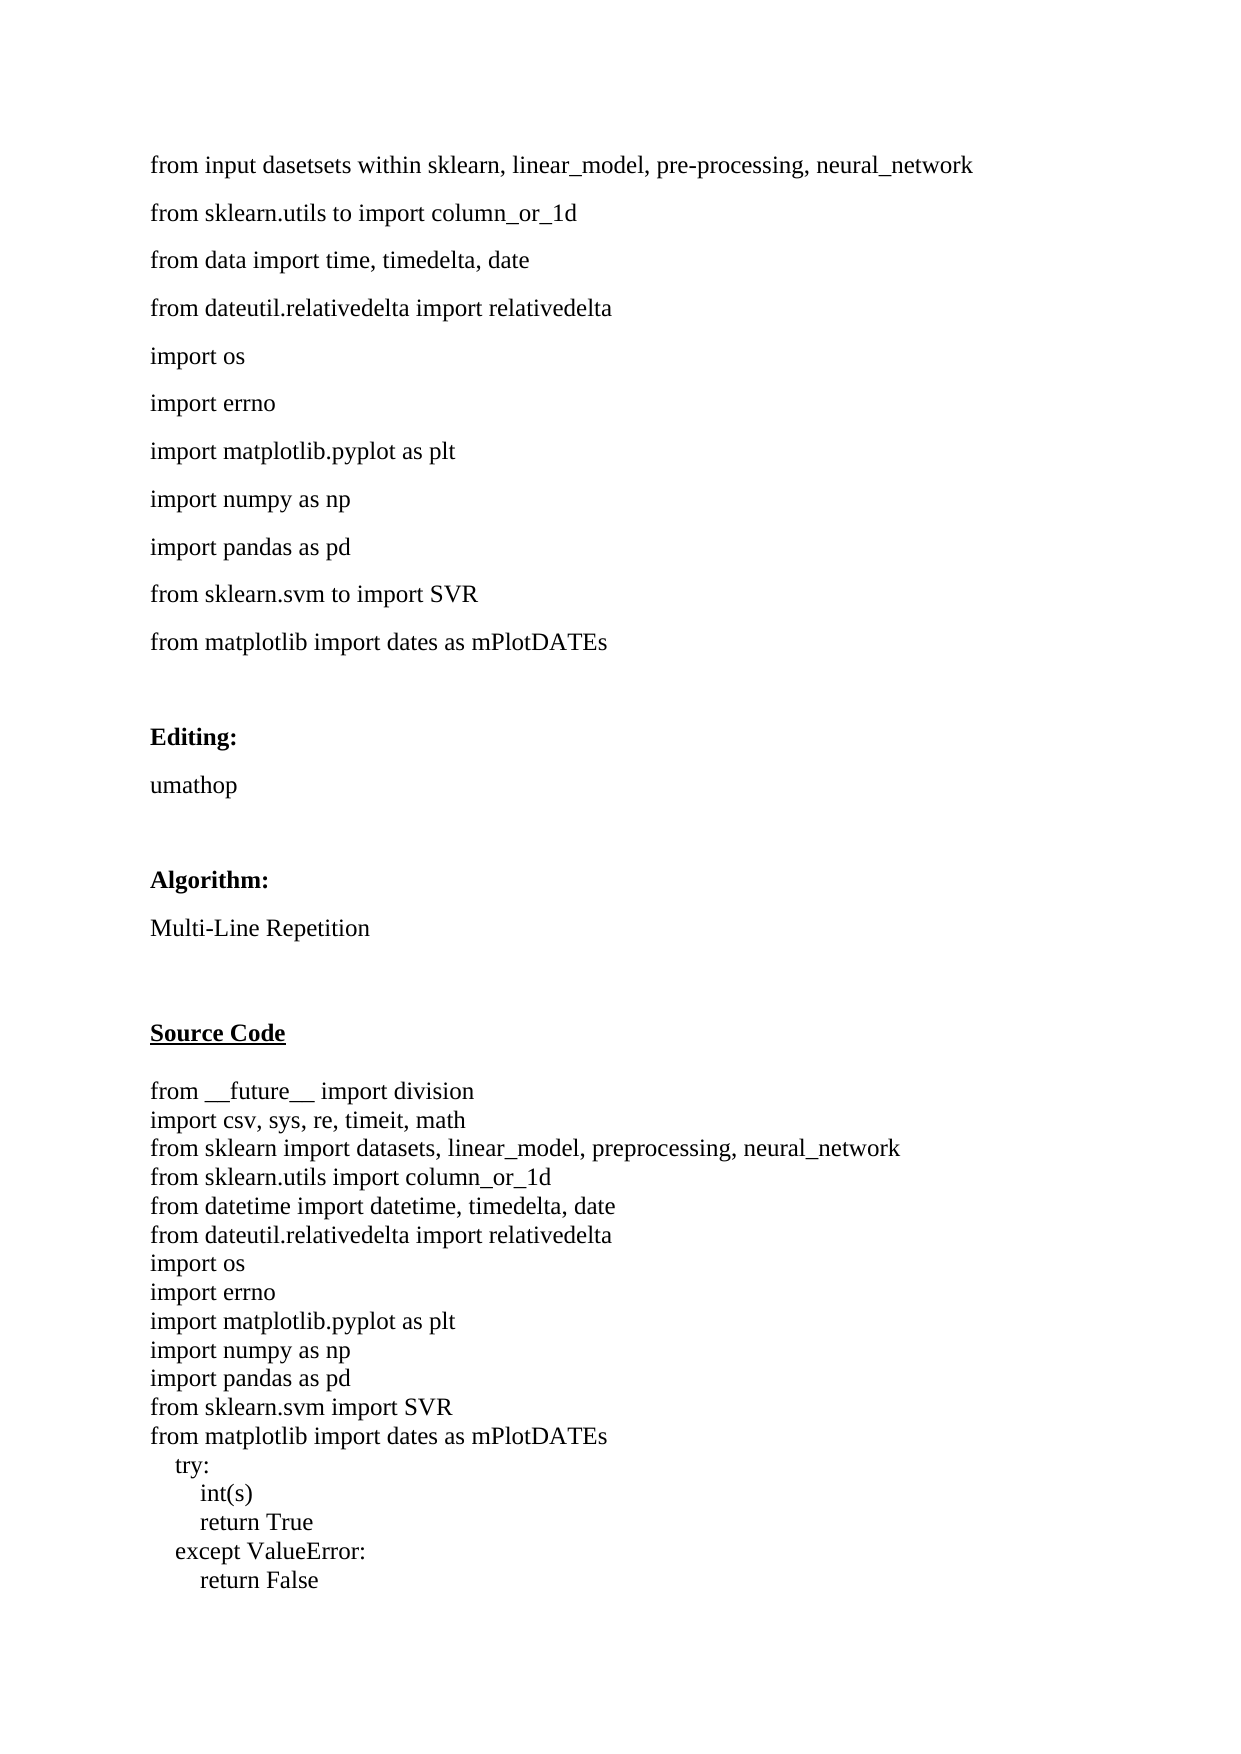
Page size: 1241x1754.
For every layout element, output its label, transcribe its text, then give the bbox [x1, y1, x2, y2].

text int(s) [150, 1478, 1090, 1507]
text import matplotlib.pyplot as plt [150, 436, 1090, 465]
text from sklearn.utils to import column_or_1d [150, 198, 1090, 226]
text import matplotlib.pyplot as plt [150, 1306, 1090, 1335]
text from matplotlib import dates as mPlotDATEs [150, 627, 1090, 656]
text from dateutil.relativedelta import relativedelta [150, 1220, 1090, 1248]
text import numpy as np [150, 484, 1090, 513]
text return True [150, 1507, 1090, 1536]
text return False [150, 1565, 1090, 1593]
text import csv, sys, re, timeit, math [150, 1105, 1090, 1133]
text from matplotlib import dates as mPlotDATEs [150, 1421, 1090, 1450]
text from datetime import datetime, timedelta, date [150, 1191, 1090, 1220]
text Source Code [150, 1018, 1090, 1047]
text import pandas as pd [150, 532, 1090, 560]
text import os [150, 341, 1090, 369]
text import pandas as pd [150, 1363, 1090, 1392]
text Multi-Line Repetition [150, 913, 1090, 942]
text import numpy as np [150, 1335, 1090, 1363]
text from input dasetsets within sklearn, linear_model, pre-processing, neural_network [150, 150, 1090, 179]
text except ValueError: [150, 1536, 1090, 1565]
text from sklearn.svm import SVR [150, 1392, 1090, 1421]
text from sklearn.utils import column_or_1d [150, 1162, 1090, 1191]
text from sklearn.svm to import SVR [150, 579, 1090, 608]
text import os [150, 1248, 1090, 1277]
text import errno [150, 1277, 1090, 1306]
text umathop [150, 770, 1090, 799]
text Editing: [150, 722, 1090, 751]
text from dateutil.relativedelta import relativedelta [150, 293, 1090, 322]
text from sklearn import datasets, linear_model, preprocessing, neural_network [150, 1133, 1090, 1162]
text Algorithm: [150, 866, 1090, 894]
text try: [150, 1450, 1090, 1478]
text from data import time, timedelta, date [150, 245, 1090, 274]
text from __future__ import division [150, 1076, 1090, 1105]
text import errno [150, 388, 1090, 417]
